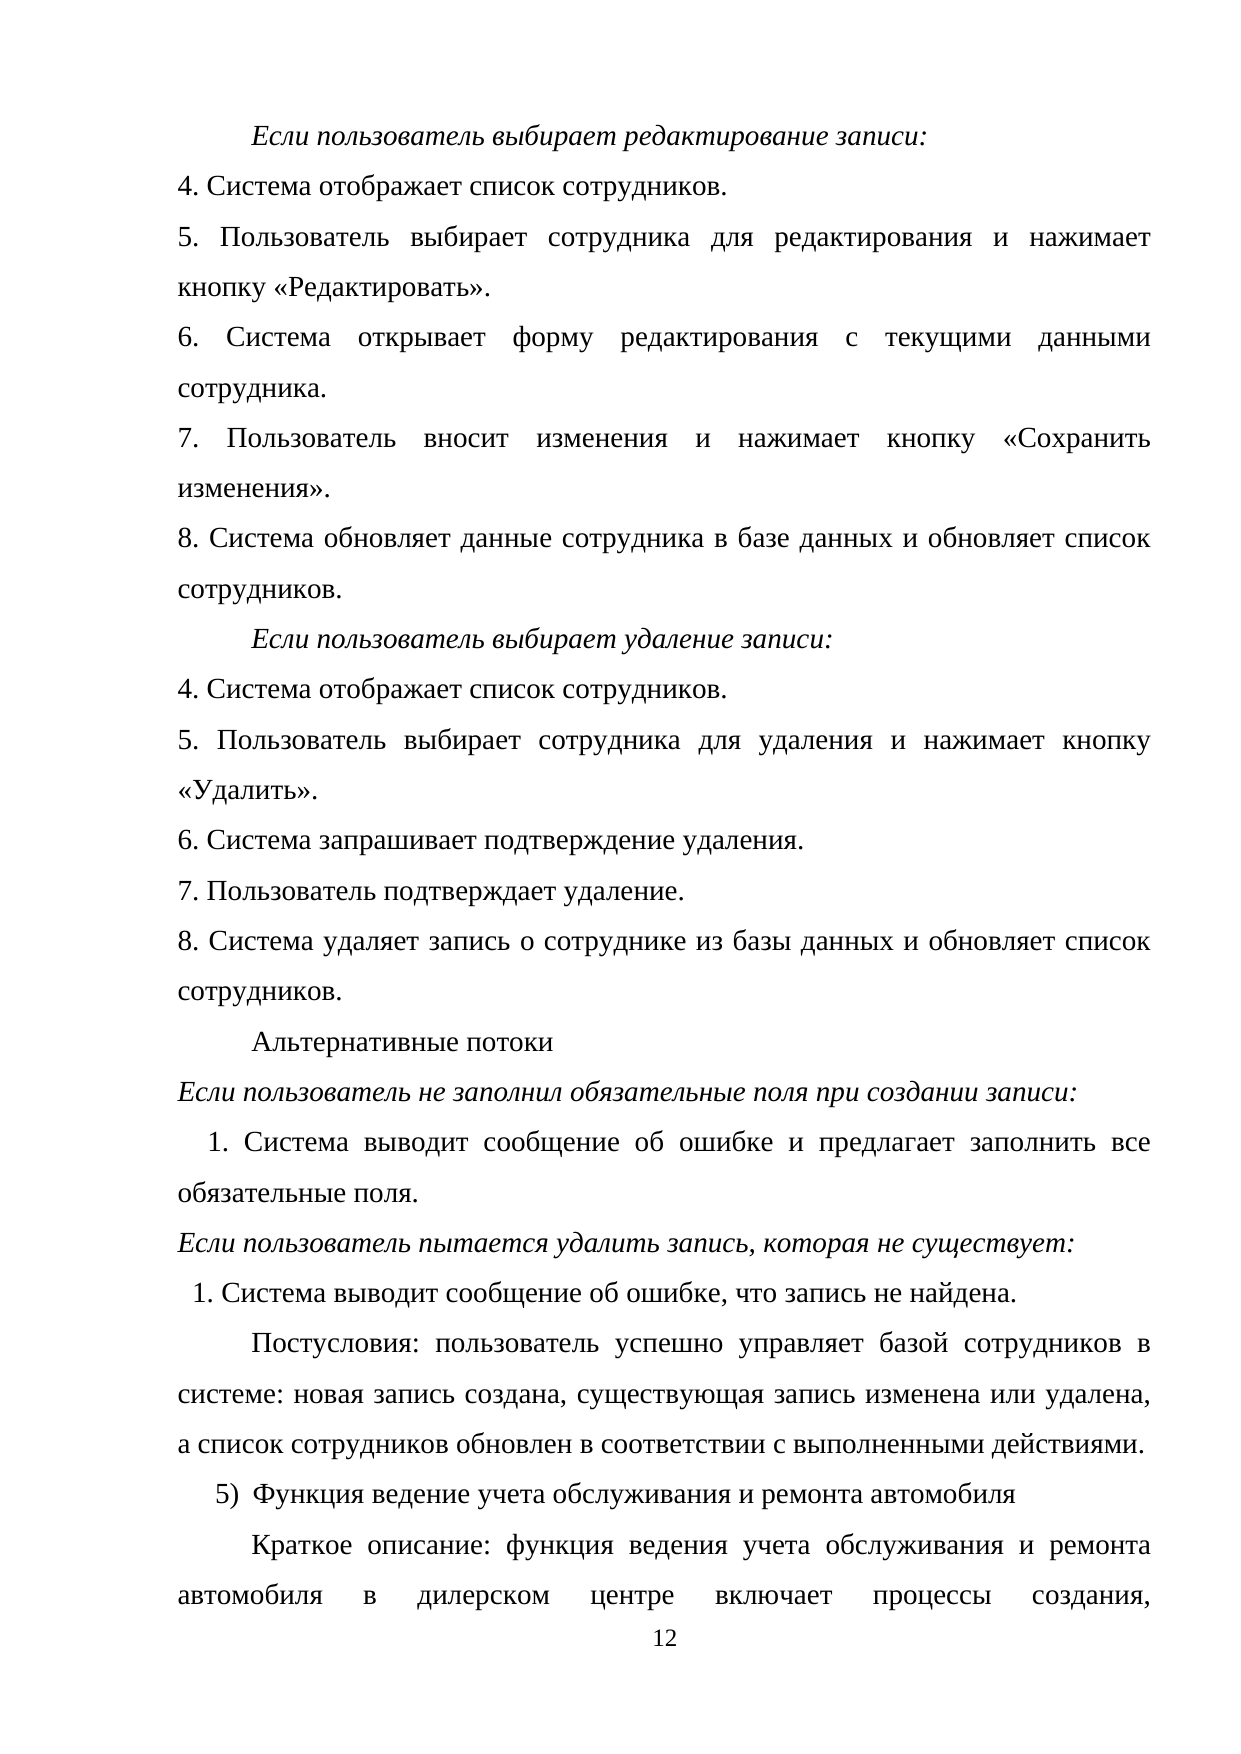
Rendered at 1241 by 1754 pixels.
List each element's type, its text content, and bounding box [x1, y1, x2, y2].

text 5. Пользователь выбирает сотрудника для редактирования и нажимает кнопку «Редактировать». [177, 219, 1152, 303]
text Постусловия: пользователь успешно управляет базой сотрудников в системе: новая запись создана, существующая запись изменена или удалена, а список сотрудников обновлен в соответствии с выполненными действиями. [177, 1326, 1152, 1460]
list Функция ведение учета обслуживания и ремонта автомобиля [215, 1477, 1152, 1510]
text Альтернативные потоки [177, 1024, 1152, 1057]
text 8. Система удаляет запись о сотруднике из базы данных и обновляет список сотрудников. [177, 923, 1152, 1007]
text 6. Система открывает форму редактирования с текущими данными сотрудника. [177, 319, 1152, 403]
text Если пользователь выбирает удаление записи: [177, 621, 1152, 655]
text 7. Пользователь вносит изменения и нажимает кнопку «Сохранить изменения». [177, 420, 1152, 504]
text 6. Система запрашивает подтверждение удаления. [177, 822, 1152, 856]
text Если пользователь не заполнил обязательные поля при создании записи: [177, 1074, 1152, 1108]
text Если пользователь выбирает редактирование записи: [177, 118, 1152, 152]
text 7. Пользователь подтверждает удаление. [177, 873, 1152, 906]
text 8. Система обновляет данные сотрудника в базе данных и обновляет список сотрудников. [177, 521, 1152, 604]
text 1. Система выводит сообщение об ошибке, что запись не найдена. [177, 1275, 1152, 1309]
text 1. Система выводит сообщение об ошибке и предлагает заполнить все обязательные поля. [177, 1124, 1152, 1208]
text 5. Пользователь выбирает сотрудника для удаления и нажимает кнопку «Удалить». [177, 722, 1152, 806]
text Если пользователь пытается удалить запись, которая не существует: [177, 1225, 1152, 1258]
text 4. Система отображает список сотрудников. [177, 672, 1152, 705]
text 4. Система отображает список сотрудников. [177, 168, 1152, 202]
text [177, 1527, 1152, 1611]
